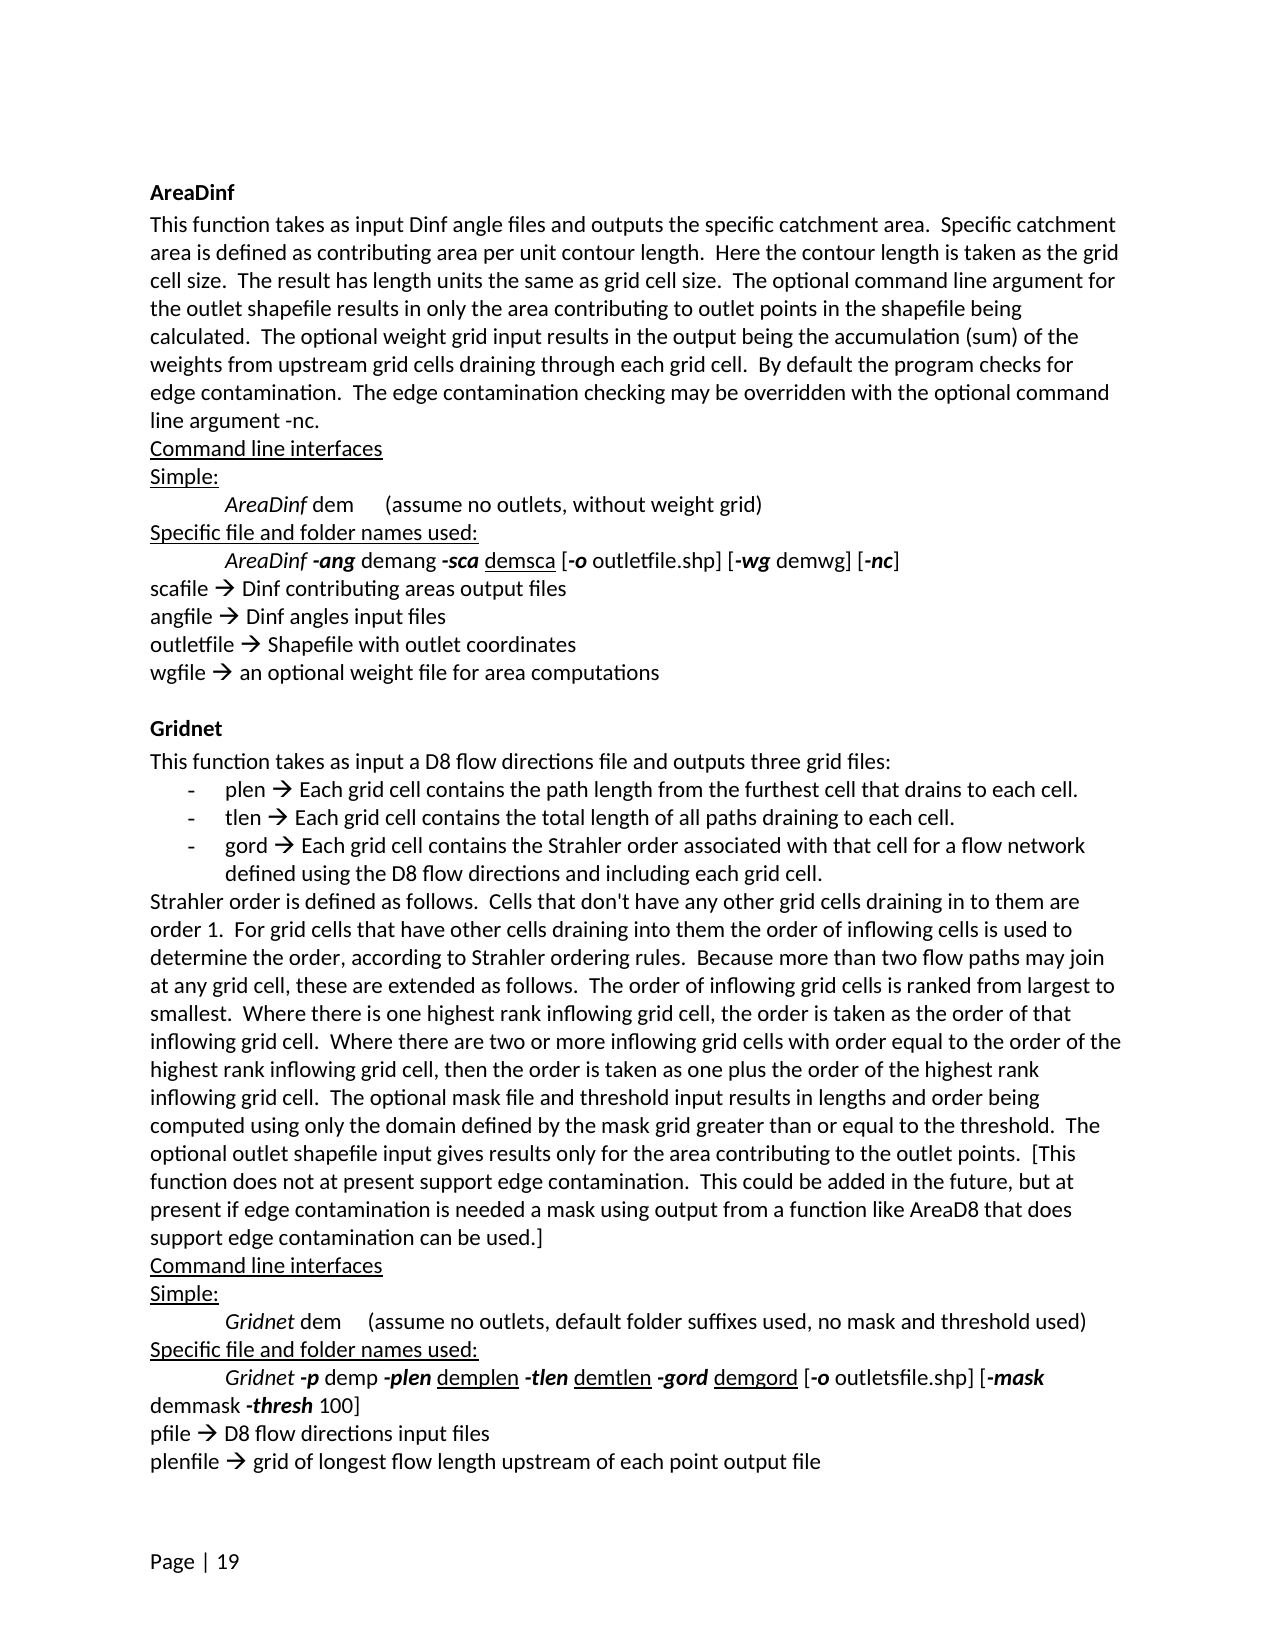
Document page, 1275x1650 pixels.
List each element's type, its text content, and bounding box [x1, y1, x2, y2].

list gord Each grid cell contains the Strahler order associated with that cell for a flow network defined using the D8 flow directions and including each grid cell. [187, 831, 1125, 887]
text outletfile Shapefile with outlet coordinates [150, 631, 1125, 658]
text angfile Dinf angles input files [150, 602, 1125, 631]
text This function takes as input Dinf angle files and outputs the specific catchment area. Specific catchment area is defined as contributing area per unit contour length. Here the contour length is taken as the grid cell size. The result has length units the same as grid cell size. The optional command line argument for the outlet shapefile results in only the area contributing to outlet points in the shapefile being calculated. The optional weight grid input results in the output being the accumulation (sum) of the weights from upstream grid cells draining through each grid cell. By default the program checks for edge contamination. The edge contamination checking may be overridden with the optional command line argument -nc. [150, 210, 1125, 434]
text Simple: [150, 1279, 1125, 1307]
text Specific file and folder names used: [150, 518, 1125, 546]
text wgfile an optional weight file for area computations [150, 658, 1125, 687]
text Command line interfaces [150, 434, 1125, 462]
text AreaDinf dem (assume no outlets, without weight grid) [150, 490, 1125, 518]
text Command line interfaces [150, 1251, 1125, 1279]
text Specific file and folder names used: [150, 1335, 1125, 1363]
text scafile Dinf contributing areas output files [150, 574, 1125, 602]
text Gridnet dem (assume no outlets, default folder suffixes used, no mask and threshold used) [150, 1307, 1125, 1335]
text Strahler order is defined as follows. Cells that don't have any other grid cells draining in to them are order 1. For grid cells that have other cells draining into them the order of inflowing cells is used to determine the order, according to Strahler ordering rules. Because more than two flow paths may join at any grid cell, these are extended as follows. The order of inflowing grid cells is ranked from largest to smallest. Where there is one highest rank inflowing grid cell, the order is taken as the order of that inflowing grid cell. Where there are two or more inflowing grid cells with order equal to the order of the highest rank inflowing grid cell, then the order is taken as one plus the order of the highest rank inflowing grid cell. The optional mask file and threshold input results in lengths and order being computed using only the domain defined by the mask grid greater than or equal to the threshold. The optional outlet shapefile input gives results only for the area contributing to the outlet points. [This function does not at present support edge contamination. This could be added in the future, but at present if edge contamination is needed a mask using output from a function like AreaD8 that does support edge contamination can be used.] [150, 887, 1125, 1251]
text Simple: [150, 462, 1125, 490]
text Gridnet -p demp -plen demplen -tlen demtlen -gord demgord [-o outletsfile.shp] [-mask demmask -thresh 100] [150, 1363, 1125, 1419]
text Gridnet [150, 714, 1125, 743]
text AreaDinf [150, 178, 1125, 206]
text plenfile grid of longest flow length upstream of each point output file [150, 1447, 1125, 1475]
text This function takes as input a D8 flow directions file and outputs three grid files: [150, 747, 1125, 775]
text AreaDinf -ang demang -sca demsca [-o outletfile.shp] [-wg demwg] [-nc] [150, 546, 1125, 574]
list plen Each grid cell contains the path length from the furthest cell that drains to each cell. [187, 775, 1125, 803]
text pfile D8 flow directions input files [150, 1419, 1125, 1447]
list tlen Each grid cell contains the total length of all paths draining to each cell. [187, 803, 1125, 831]
